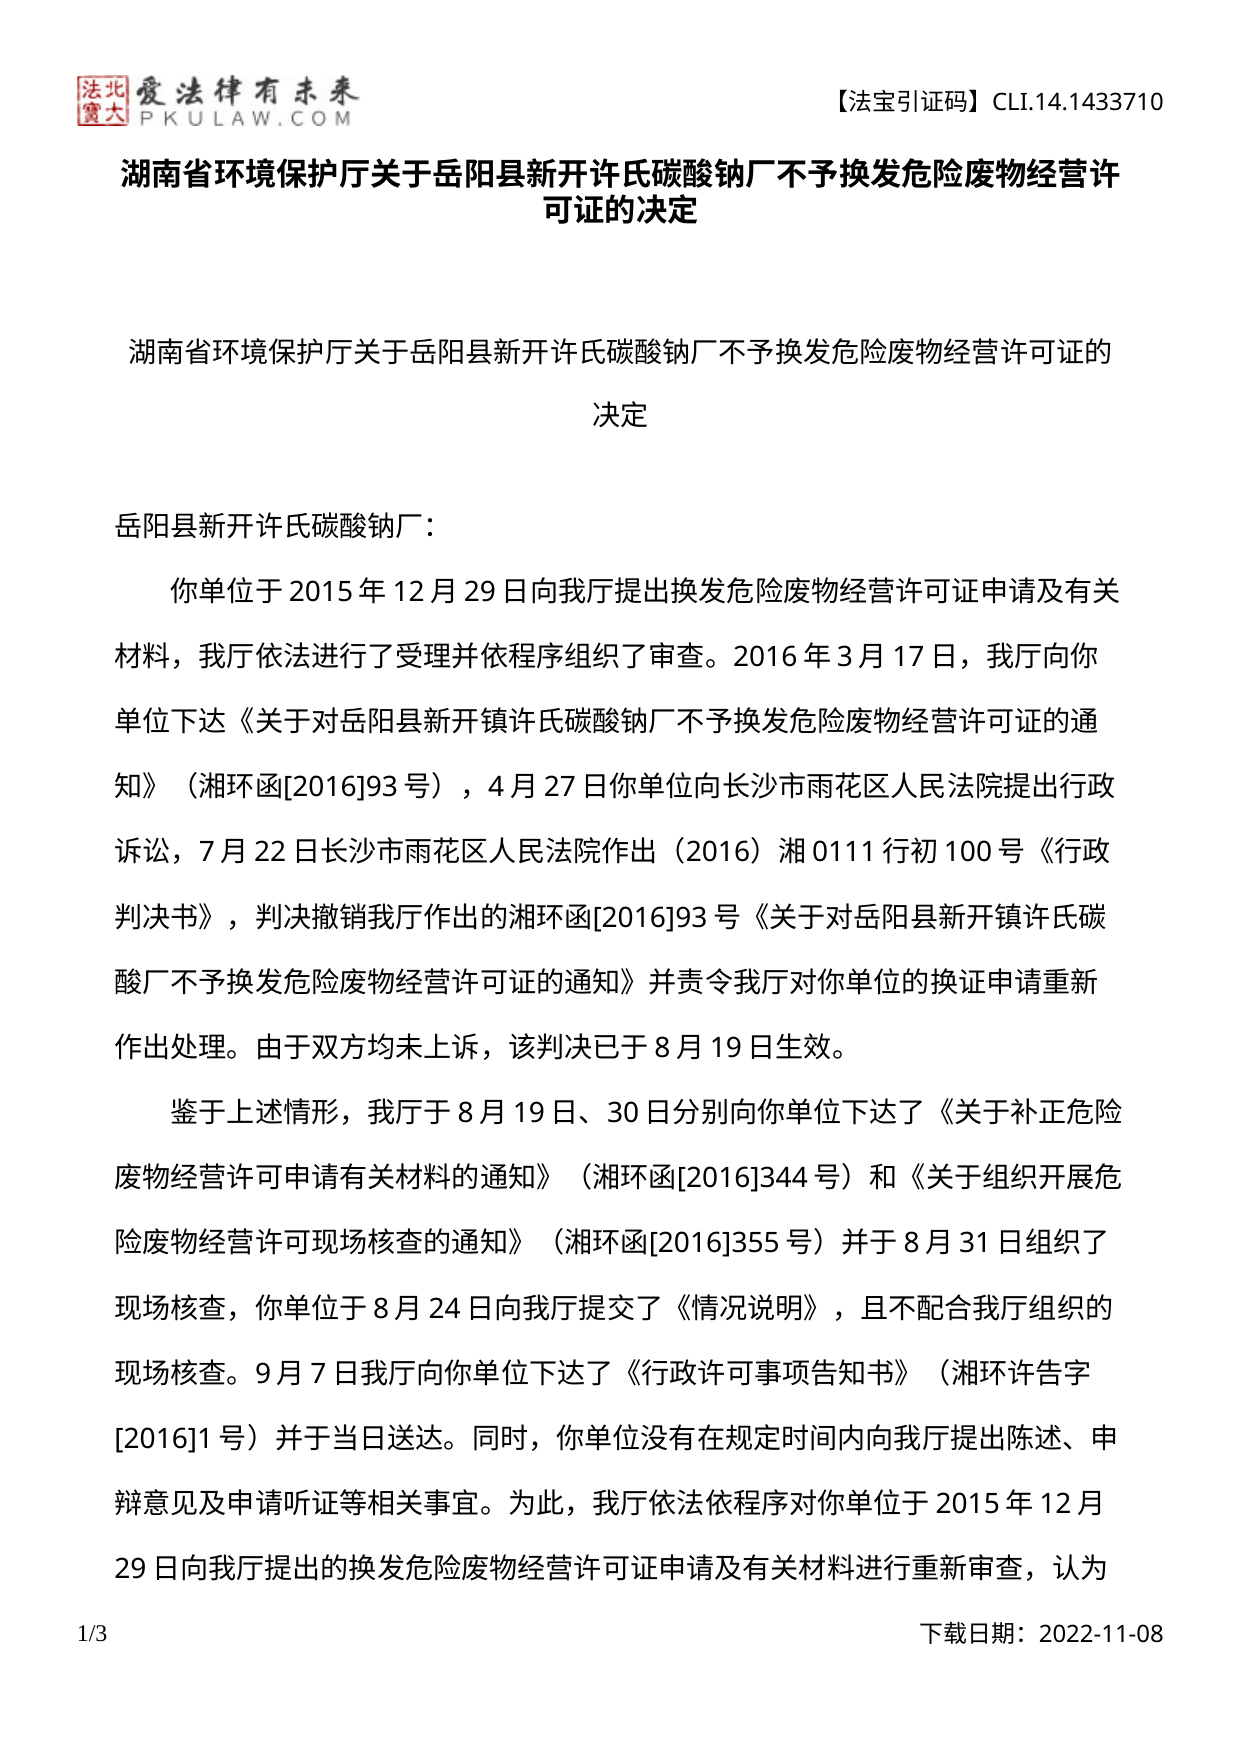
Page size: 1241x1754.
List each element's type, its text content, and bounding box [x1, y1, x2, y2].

text 湖南省环境保护厅关于岳阳县新开许氏碳酸钠厂不予换发危险废物经营许可证的决定 [114, 308, 1126, 433]
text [114, 449, 1126, 1587]
picture [76, 75, 361, 126]
title 湖南省环境保护厅关于岳阳县新开许氏碳酸钠厂不予换发危险废物经营许可证的决定 [114, 156, 1126, 228]
